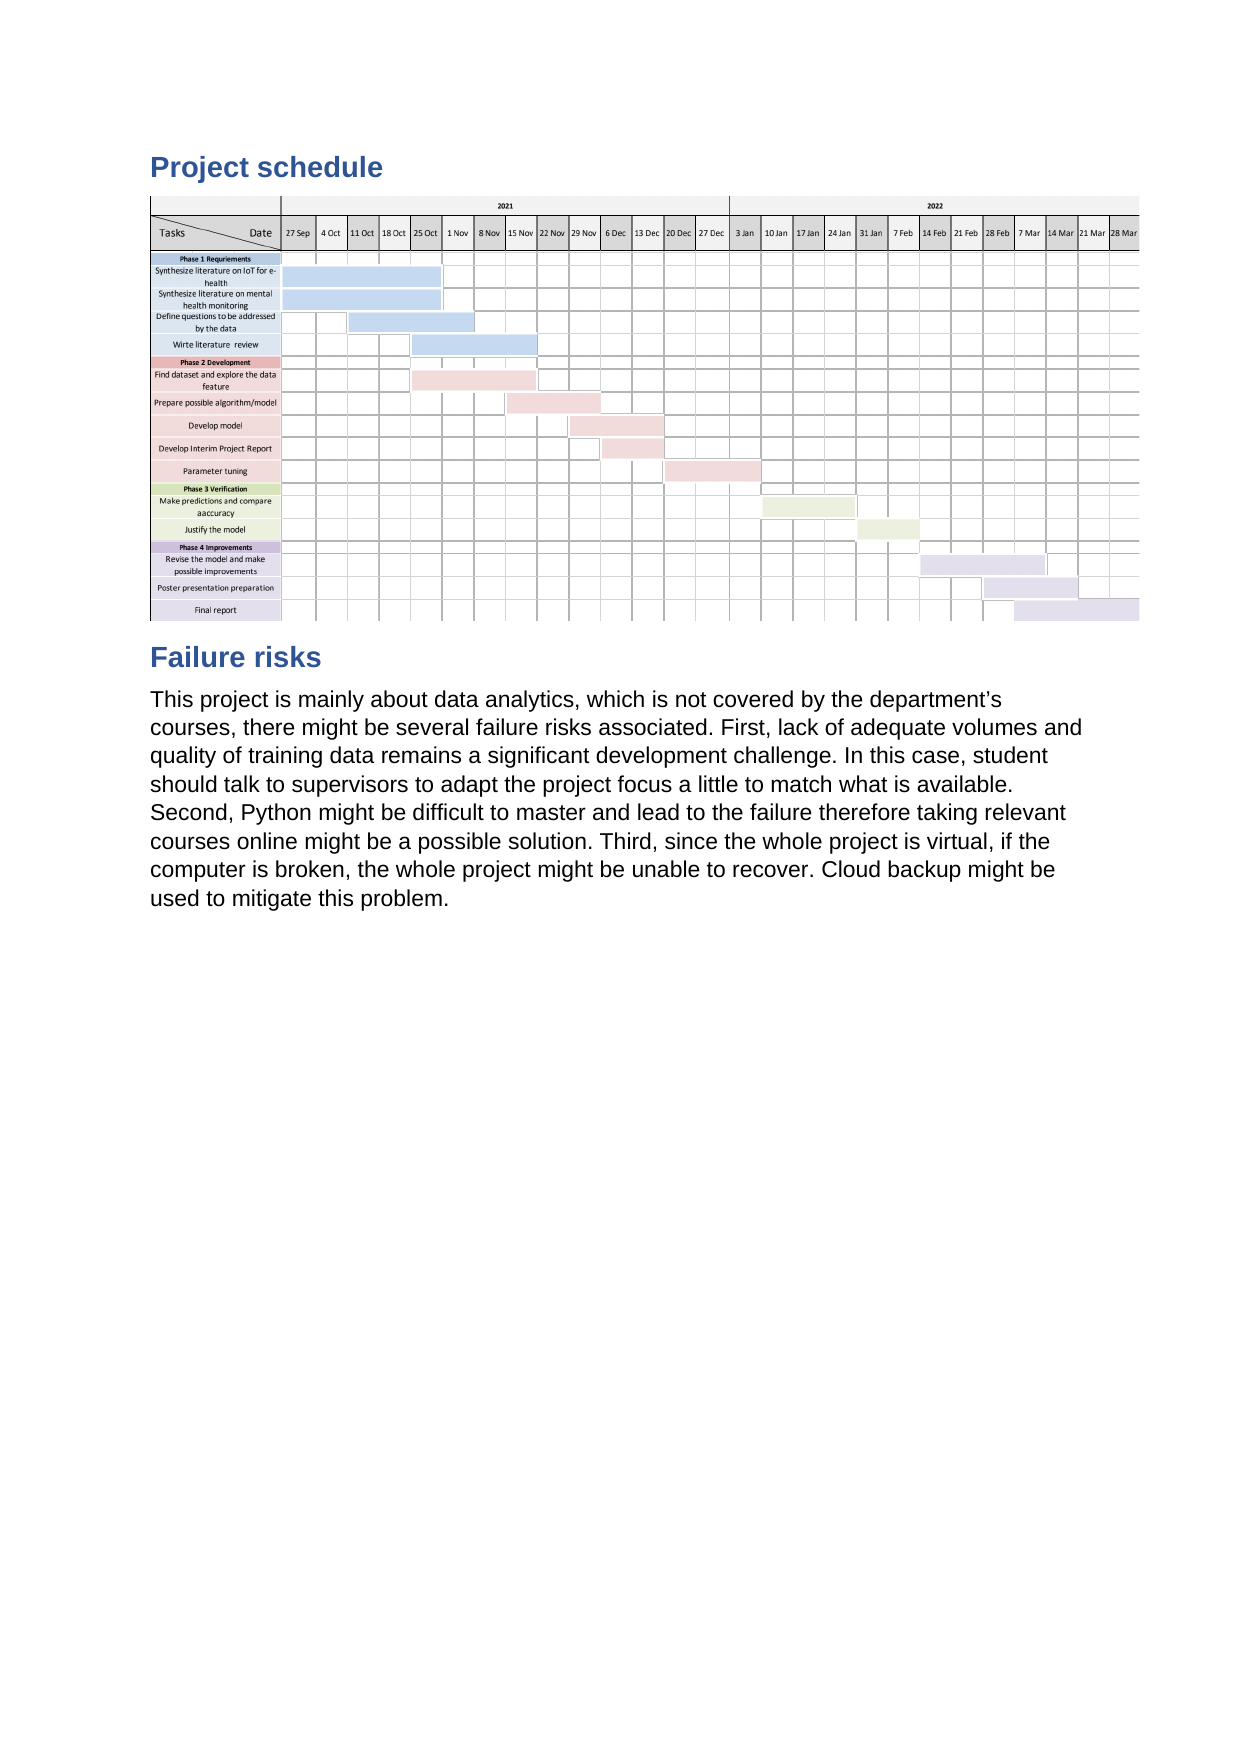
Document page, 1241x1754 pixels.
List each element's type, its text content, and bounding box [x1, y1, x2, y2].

subtitle Failure risks [150, 639, 1090, 673]
text This project is mainly about data analytics, which is not covered by the department’s courses, there might be several failure risks associated. First, lack of adequate volumes and quality of training data remains a significant development challenge. In this case, student should talk to supervisors to adapt the project focus a little to match what is available. Second, Python might be difficult to master and lead to the failure therefore taking relevant courses online might be a possible solution. Third, since the whole project is virtual, if the computer is broken, the whole project might be unable to recover. Cloud backup might be used to mitigate this problem. [150, 686, 1090, 911]
subtitle Project schedule [150, 150, 1090, 183]
